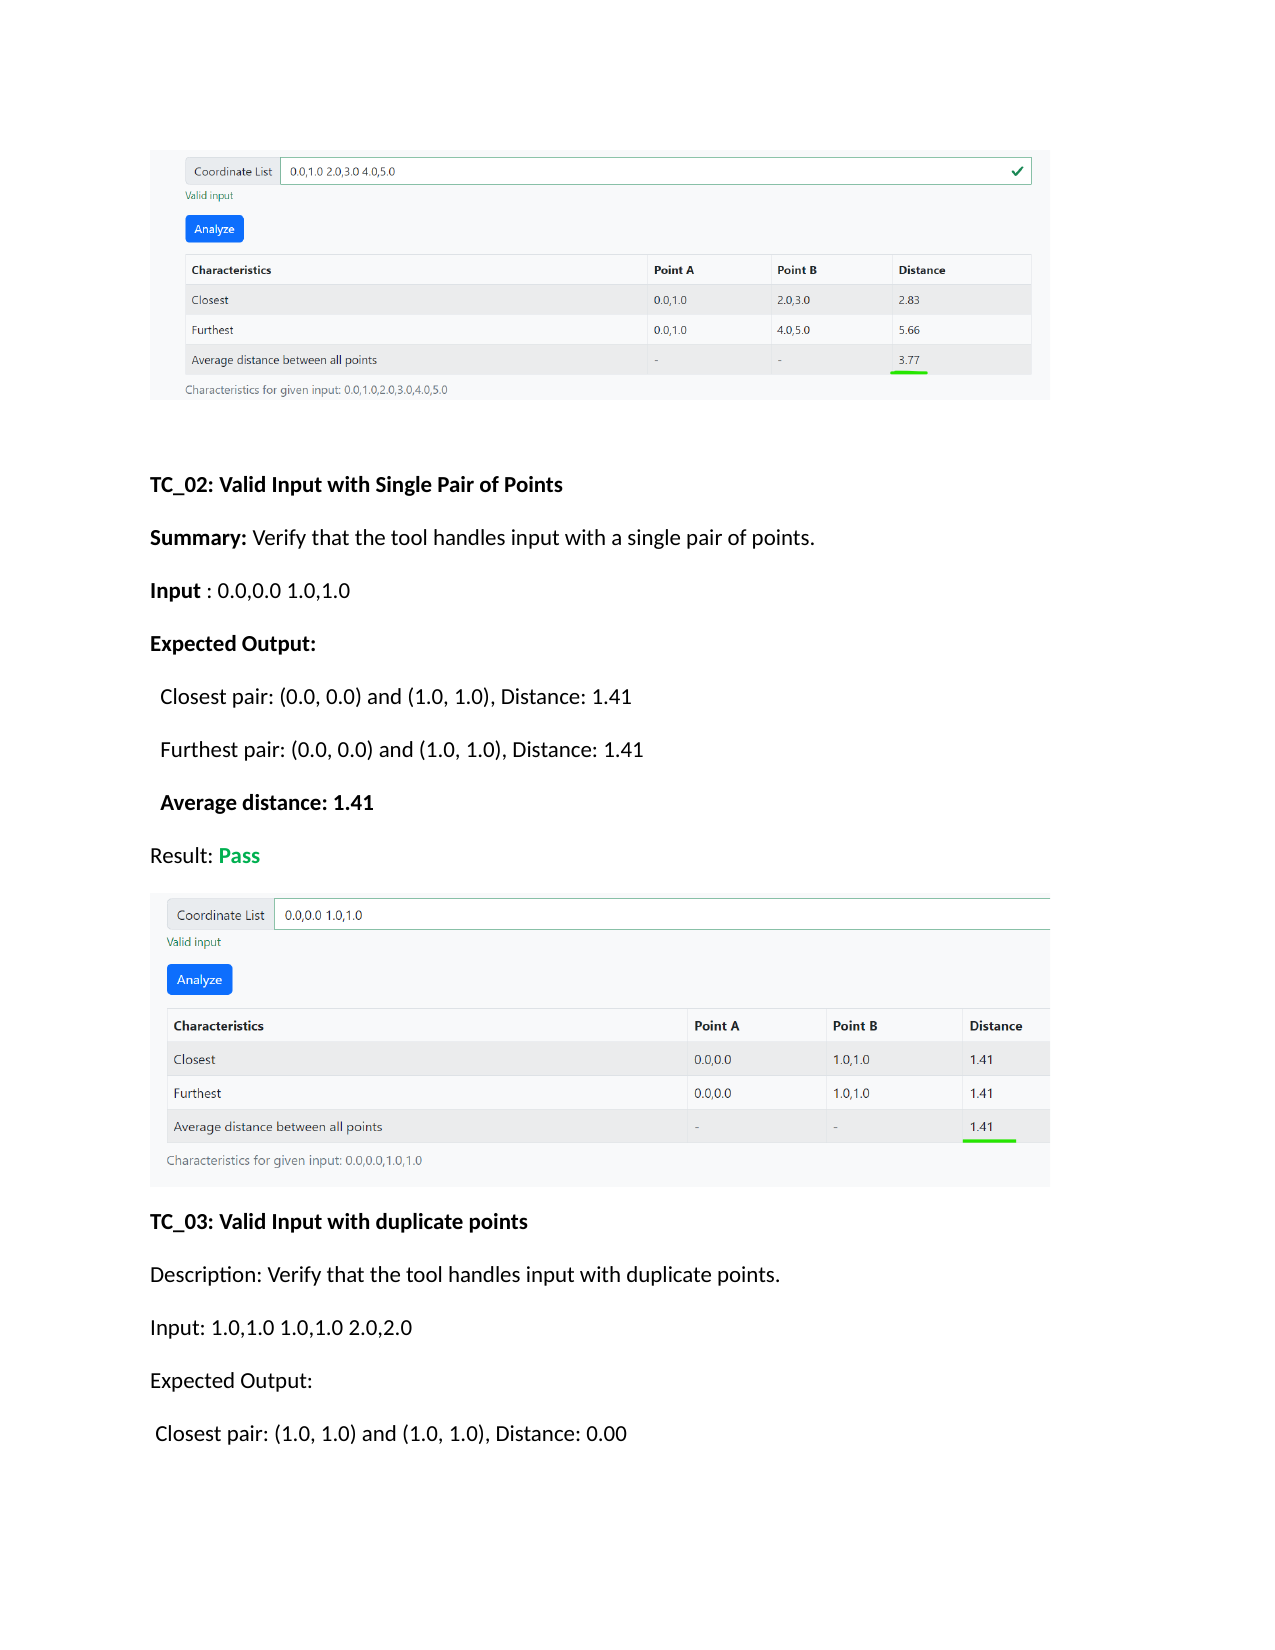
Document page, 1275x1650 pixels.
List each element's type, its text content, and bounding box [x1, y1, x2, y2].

text Input : 0.0,0.0 1.0,1.0 [150, 576, 1125, 604]
text TC_03: Valid Input with duplicate points [150, 1207, 1125, 1235]
text Closest pair: (0.0, 0.0) and (1.0, 1.0), Distance: 1.41 [150, 682, 1125, 710]
text Result: Pass [150, 841, 1125, 869]
text Average distance: 1.41 [150, 788, 1125, 816]
text TC_02: Valid Input with Single Pair of Points [150, 470, 1125, 498]
text Expected Output: [150, 1366, 1125, 1394]
text Furthest pair: (0.0, 0.0) and (1.0, 1.0), Distance: 1.41 [150, 735, 1125, 763]
text Expected Output: [150, 629, 1125, 657]
text Closest pair: (1.0, 1.0) and (1.0, 1.0), Distance: 0.00 [150, 1419, 1125, 1447]
text Summary: Verify that the tool handles input with a single pair of points. [150, 523, 1125, 551]
text Input: 1.0,1.0 1.0,1.0 2.0,2.0 [150, 1313, 1125, 1341]
text Description: Verify that the tool handles input with duplicate points. [150, 1260, 1125, 1288]
